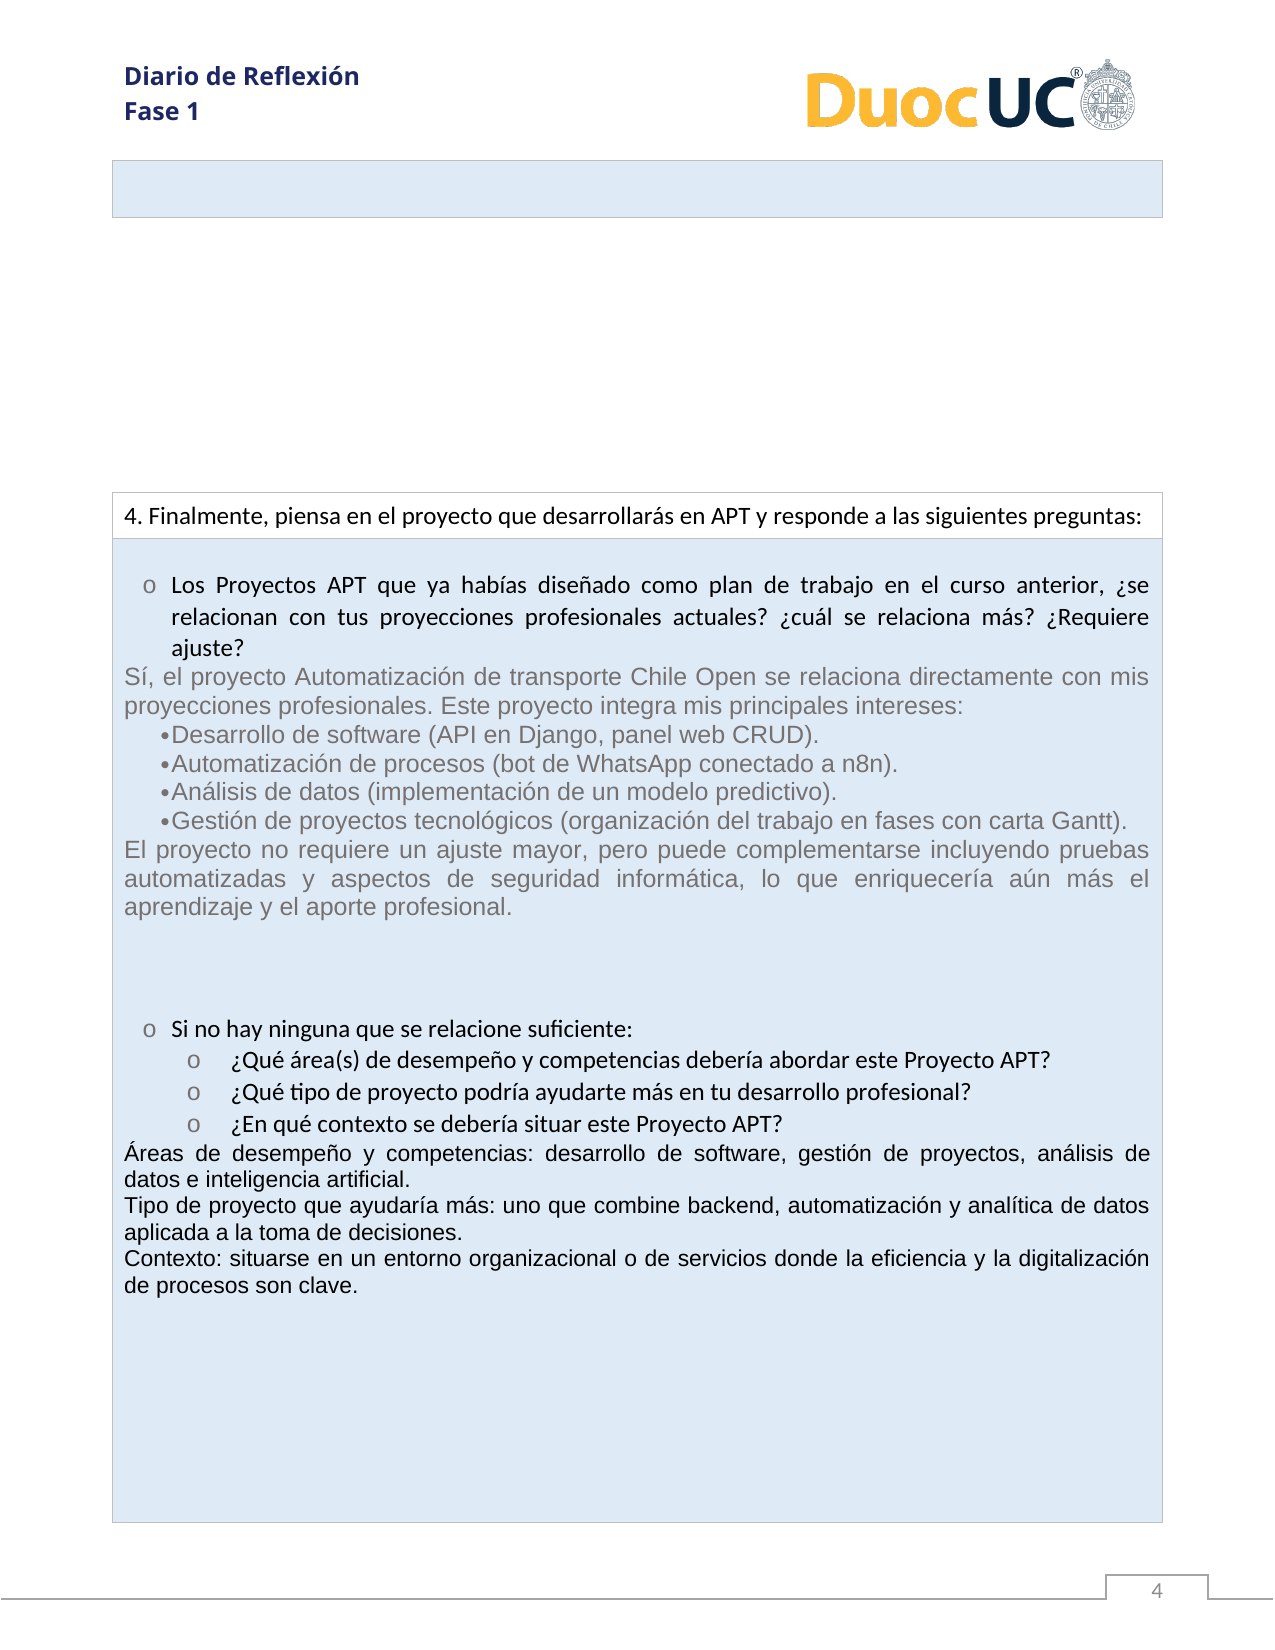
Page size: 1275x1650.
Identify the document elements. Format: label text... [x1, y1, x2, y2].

table_header 4. Finalmente, piensa en el proyecto que desarrollarás en APT y responde a las siguientes preguntas: [113, 493, 1162, 538]
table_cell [113, 161, 1162, 217]
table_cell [113, 539, 1162, 1522]
picture [807, 59, 1135, 130]
